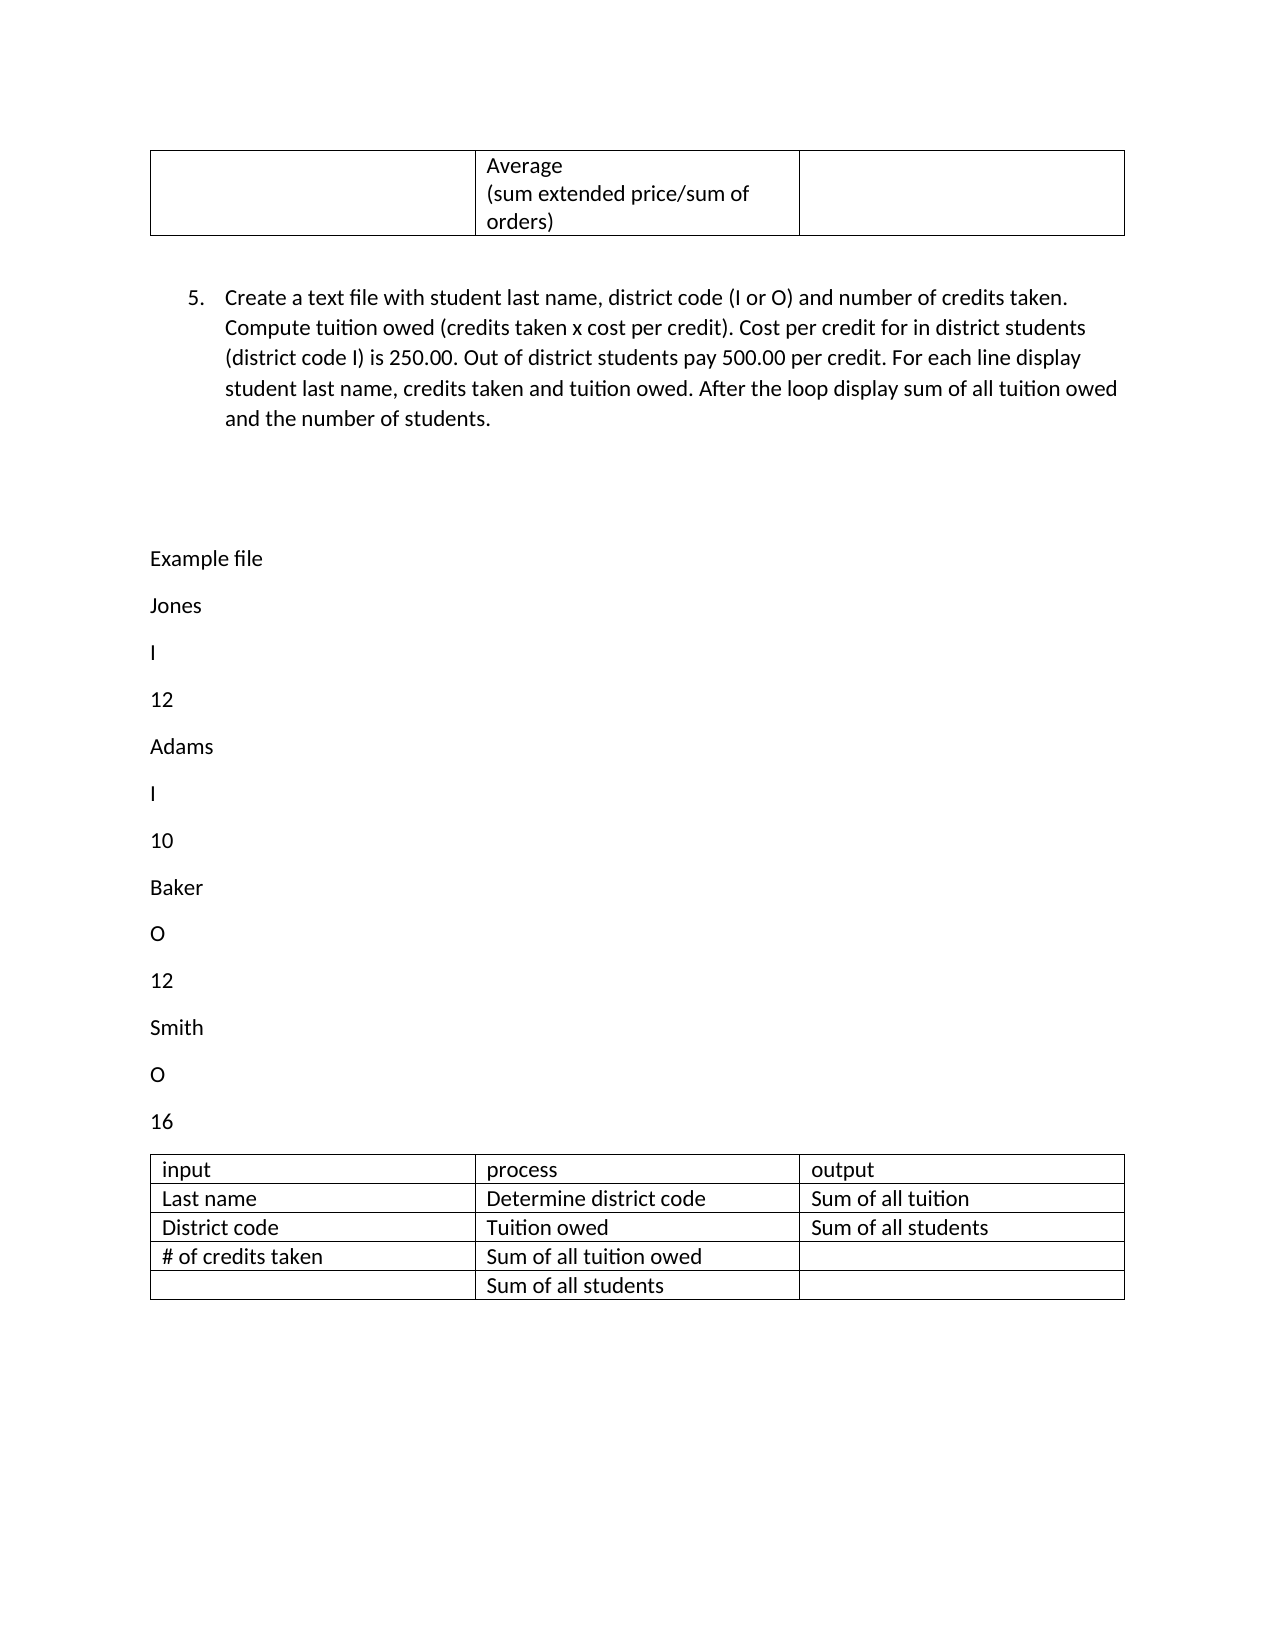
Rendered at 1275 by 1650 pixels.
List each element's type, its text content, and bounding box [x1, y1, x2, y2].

text Jones [150, 591, 1125, 619]
text Example file [150, 544, 1125, 572]
table_cell Sum of all students [476, 1271, 799, 1299]
table_cell Average (sum extended price/sum of orders) [476, 151, 799, 235]
table_cell [800, 1242, 1124, 1270]
list Create a text file with student last name, district code (I or O) and number of credits taken. Compute tuition owed (credits taken x cost per credit). Cost per credit for in district students (district code I) is 250.00. Out of district students pay 500.00 per credit. For each line display student last name, credits taken and tuition owed. After the loop display sum of all tuition owed and the number of students. [187, 283, 1125, 432]
table_header input [151, 1155, 475, 1183]
table_cell Sum of all tuition [800, 1184, 1124, 1212]
table_cell [151, 151, 475, 235]
text O [150, 919, 1125, 947]
text O [150, 1060, 1125, 1088]
text 12 [150, 966, 1125, 994]
table_cell # of credits taken [151, 1242, 475, 1270]
table_cell Tuition owed [476, 1213, 799, 1241]
table_cell Last name [151, 1184, 475, 1212]
table_cell [800, 1271, 1124, 1299]
text I [150, 638, 1125, 666]
table_header process [476, 1155, 799, 1183]
text 10 [150, 826, 1125, 854]
table_cell Sum of all tuition owed [476, 1242, 799, 1270]
table_cell [800, 151, 1124, 235]
text 16 [150, 1107, 1125, 1135]
table_header output [800, 1155, 1124, 1183]
text Adams [150, 732, 1125, 760]
table_cell Sum of all students [800, 1213, 1124, 1241]
table_cell Determine district code [476, 1184, 799, 1212]
table_cell District code [151, 1213, 475, 1241]
text I [150, 779, 1125, 807]
text 12 [150, 685, 1125, 713]
text Baker [150, 873, 1125, 901]
text Smith [150, 1013, 1125, 1041]
table_cell [151, 1271, 475, 1299]
